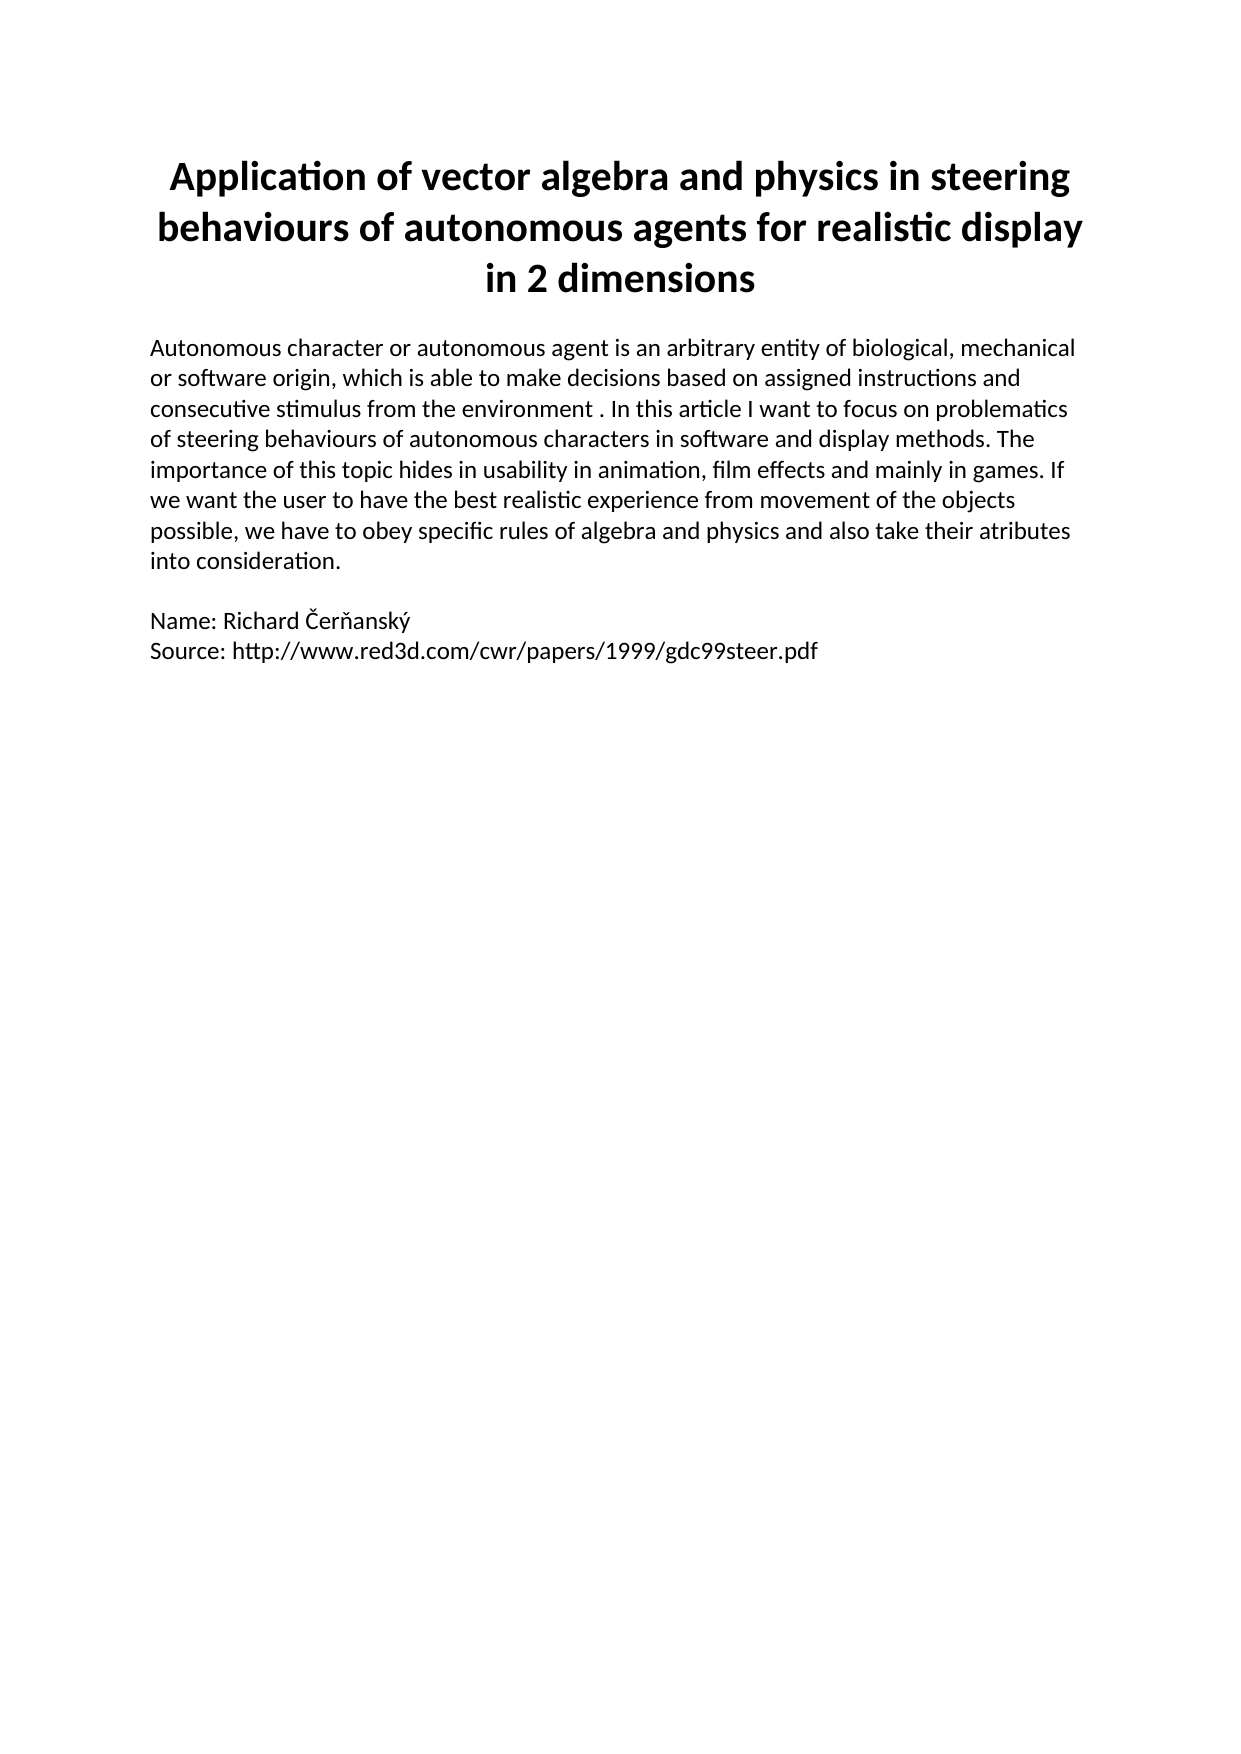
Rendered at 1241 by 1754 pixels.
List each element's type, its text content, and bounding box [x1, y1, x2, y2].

text Autonomous character or autonomous agent is an arbitrary entity of biological, mechanical or software origin, which is able to make decisions based on assigned instructions and consecutive stimulus from the environment . In this article I want to focus on problematics of steering behaviours of autonomous characters in software and display methods. The importance of this topic hides in usability in animation, film effects and mainly in games. If we want the user to have the best realistic experience from movement of the objects possible, we have to obey specific rules of algebra and physics and also take their atributes into consideration. [150, 332, 1090, 576]
text Name: Richard Čerňanský Source: http://www.red3d.com/cwr/papers/1999/gdc99steer.pdf [150, 605, 1090, 666]
text Application of vector algebra and physics in steering behaviours of autonomous agents for realistic display in 2 dimensions [150, 150, 1090, 302]
